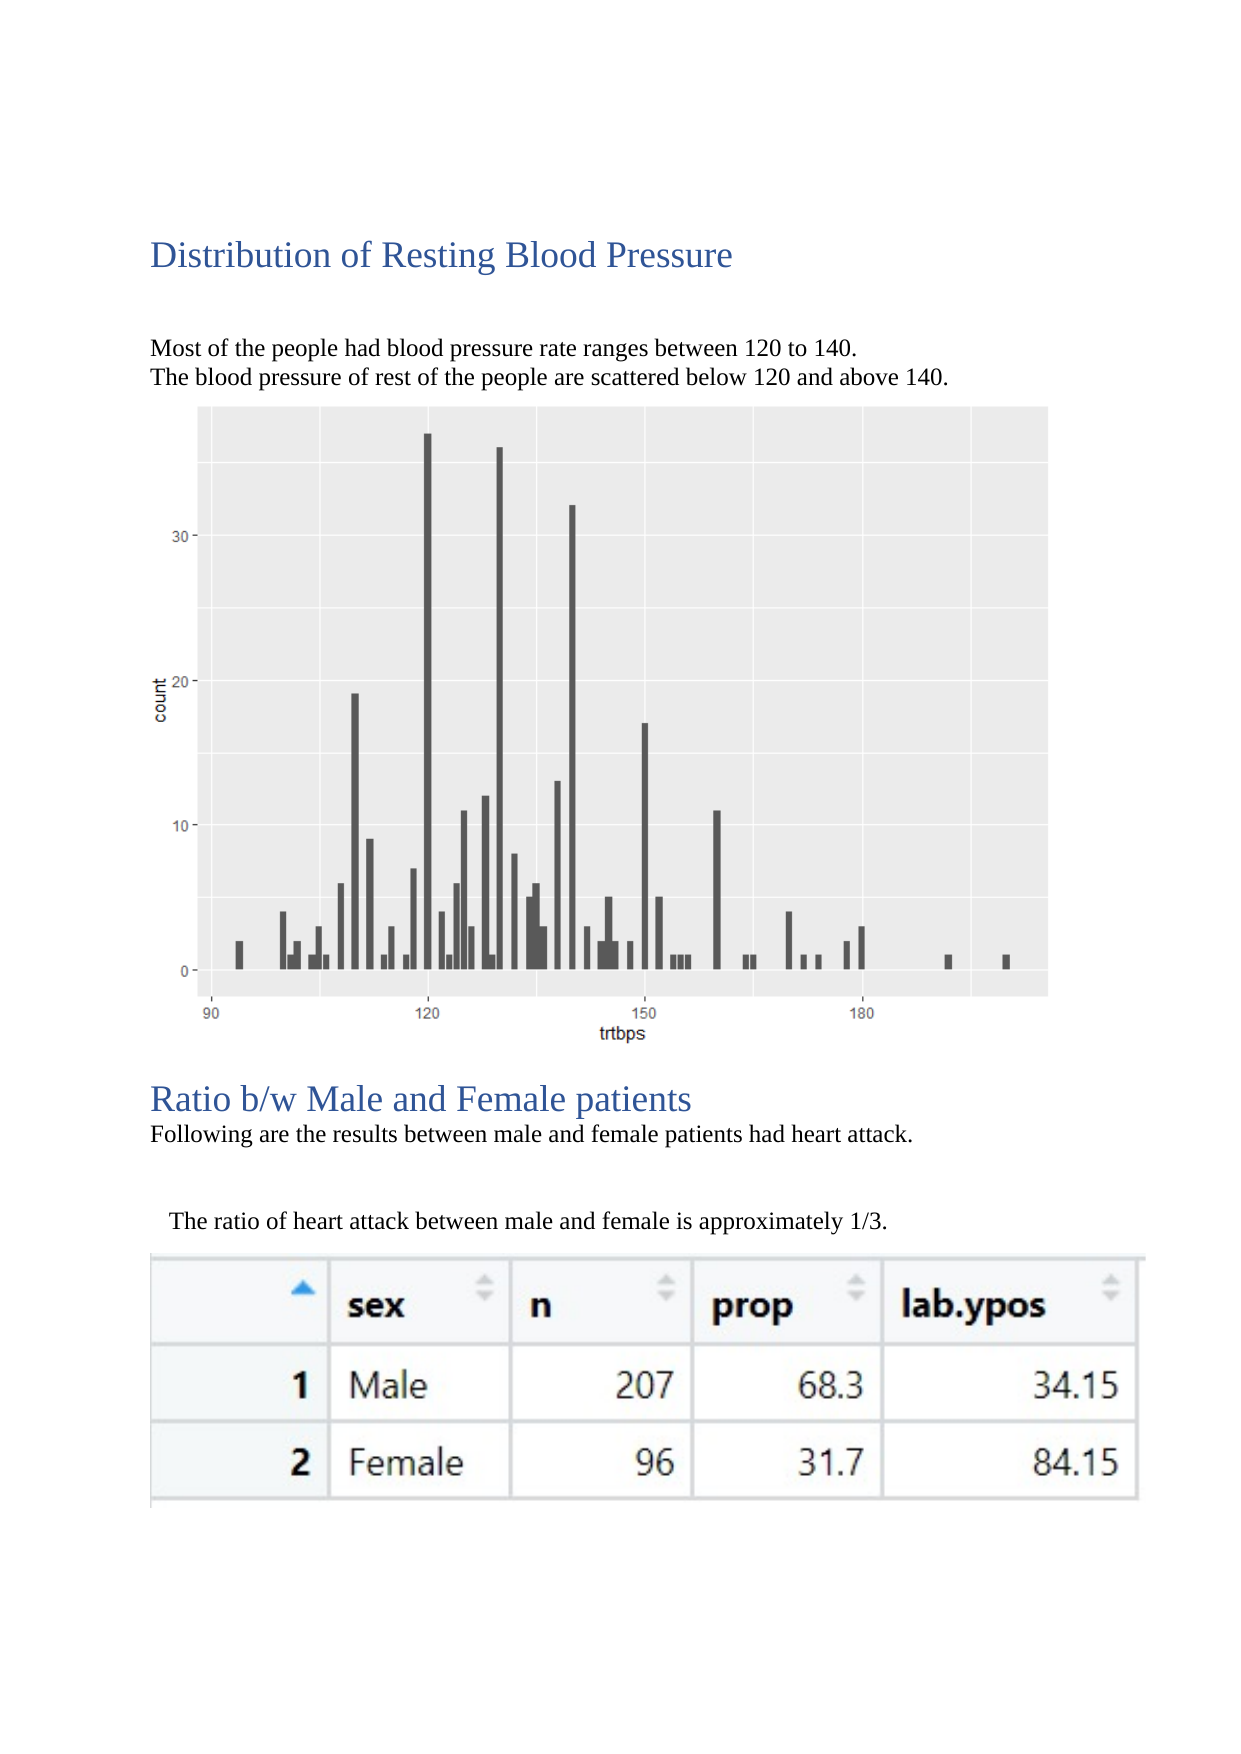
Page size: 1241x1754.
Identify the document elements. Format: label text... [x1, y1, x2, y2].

text Following are the results between male and female patients had heart attack. [150, 1119, 1090, 1148]
picture [150, 1253, 1146, 1508]
text Most of the people had blood pressure rate ranges between 120 to 140. [150, 333, 1090, 362]
picture [141, 398, 1058, 1052]
text The blood pressure of rest of the people are scattered below 120 and above 140. [150, 362, 1090, 391]
subtitle Distribution of Resting Blood Pressure [150, 232, 1090, 276]
text The ratio of heart attack between male and female is approximately 1/3. [150, 1206, 1090, 1234]
